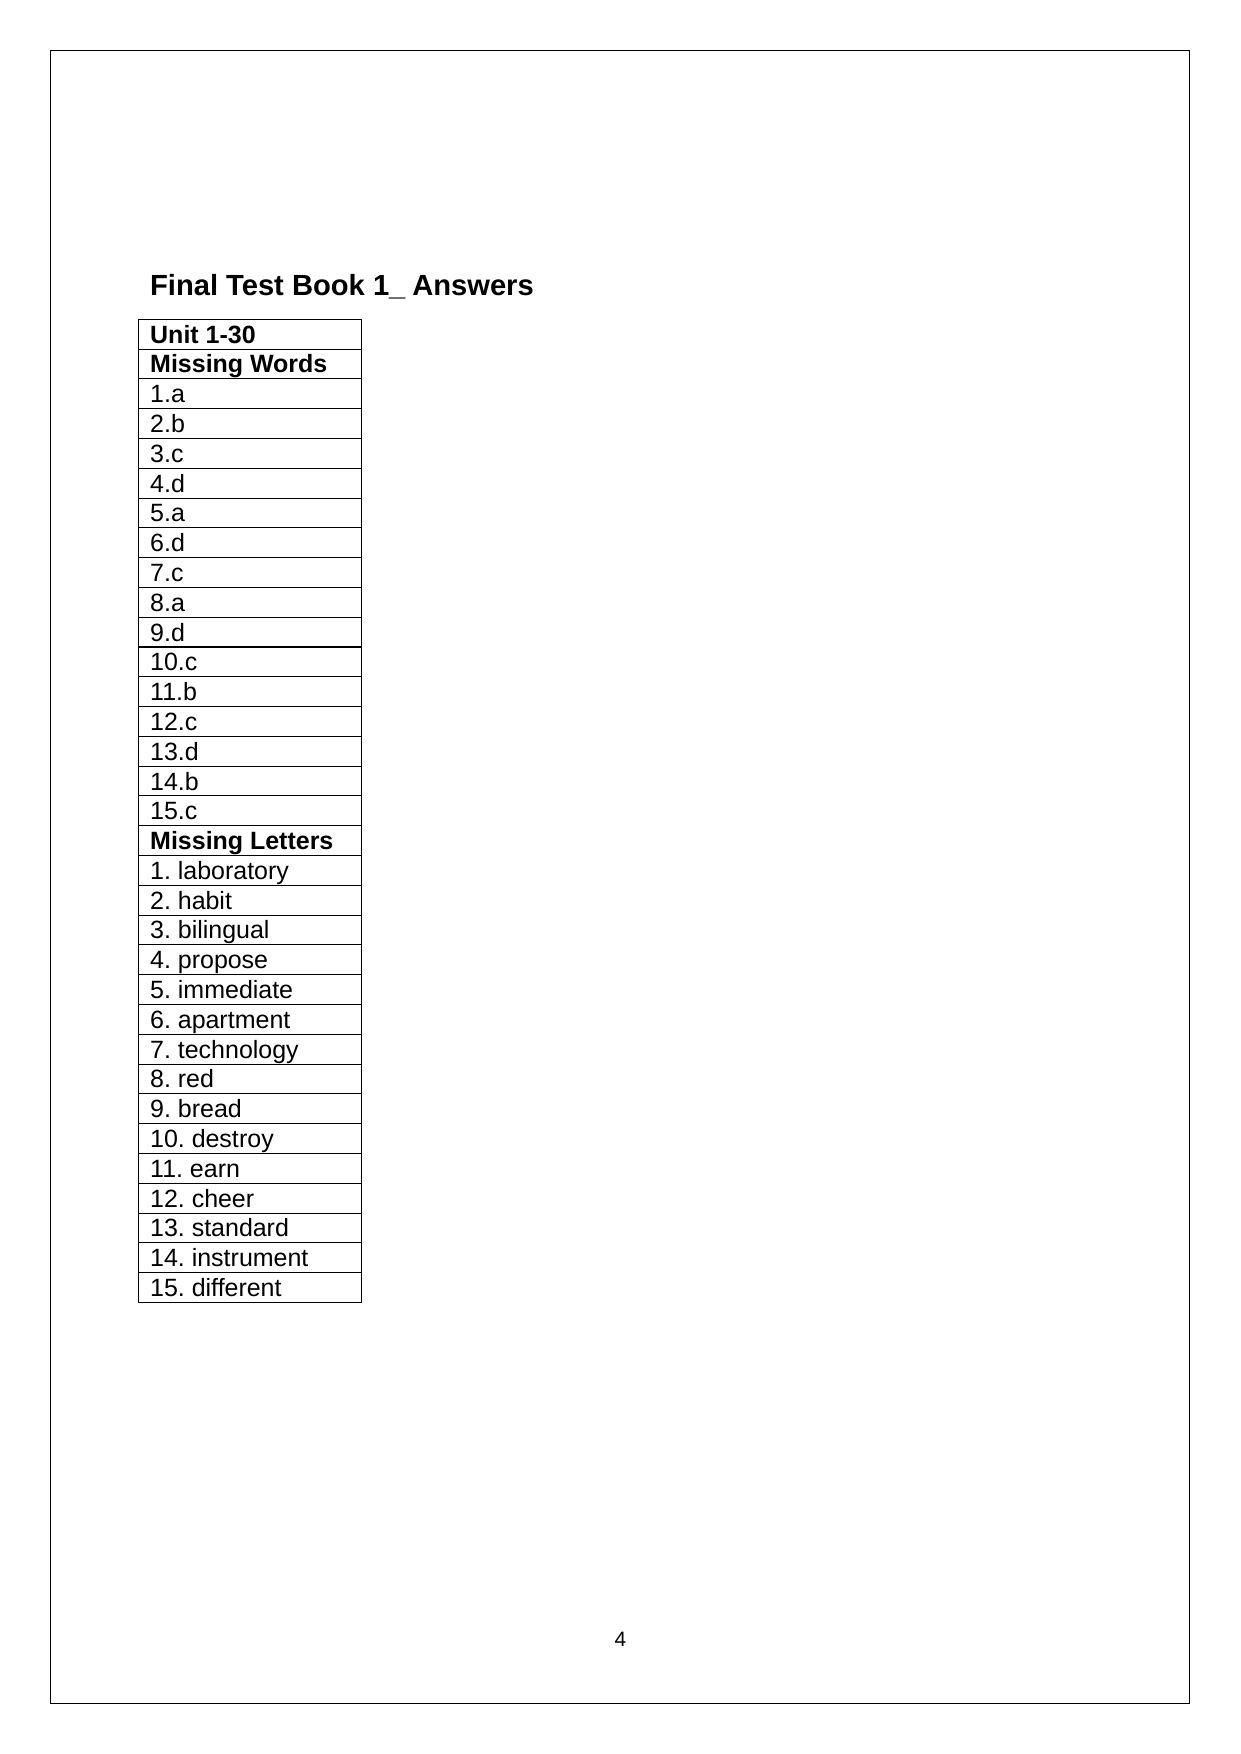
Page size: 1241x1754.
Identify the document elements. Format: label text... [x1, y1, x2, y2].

table_cell 1. laboratory [139, 856, 361, 885]
table_cell 6.d [139, 528, 361, 557]
text Final Test Book 1_ Answers [150, 268, 1090, 302]
table_cell 13.d [139, 737, 361, 766]
table_cell 6. apartment [139, 1005, 361, 1034]
table_header Unit 1-30 [139, 320, 361, 348]
table_cell 13. standard [139, 1214, 361, 1242]
table_cell 10. destroy [139, 1124, 361, 1153]
table_cell 14. instrument [139, 1243, 361, 1272]
table_cell 4. propose [139, 945, 361, 974]
table_cell 4.d [139, 469, 361, 497]
table_cell 3. bilingual [139, 916, 361, 944]
table_cell 3.c [139, 439, 361, 468]
table_cell 2.b [139, 409, 361, 438]
table_cell 15. different [139, 1273, 361, 1302]
table_cell 2. habit [139, 886, 361, 914]
table_cell 14.b [139, 767, 361, 795]
table_cell 5. immediate [139, 975, 361, 1004]
table_cell 9. bread [139, 1094, 361, 1123]
table_cell 7.c [139, 558, 361, 587]
table_cell Missing Words [139, 350, 361, 378]
table_cell 7. technology [139, 1035, 361, 1063]
table_cell 11. earn [139, 1154, 361, 1183]
table_cell Missing Letters [139, 826, 361, 855]
table_cell 15.c [139, 796, 361, 825]
table_cell 12. cheer [139, 1184, 361, 1212]
table_cell 8.a [139, 588, 361, 617]
table_cell 1.a [139, 379, 361, 408]
table_cell 5.a [139, 499, 361, 527]
table_cell 10.c [139, 648, 361, 676]
table_cell 9.d [139, 618, 361, 646]
table_cell 11.b [139, 677, 361, 706]
table_cell 12.c [139, 707, 361, 736]
table_cell 8. red [139, 1065, 361, 1093]
